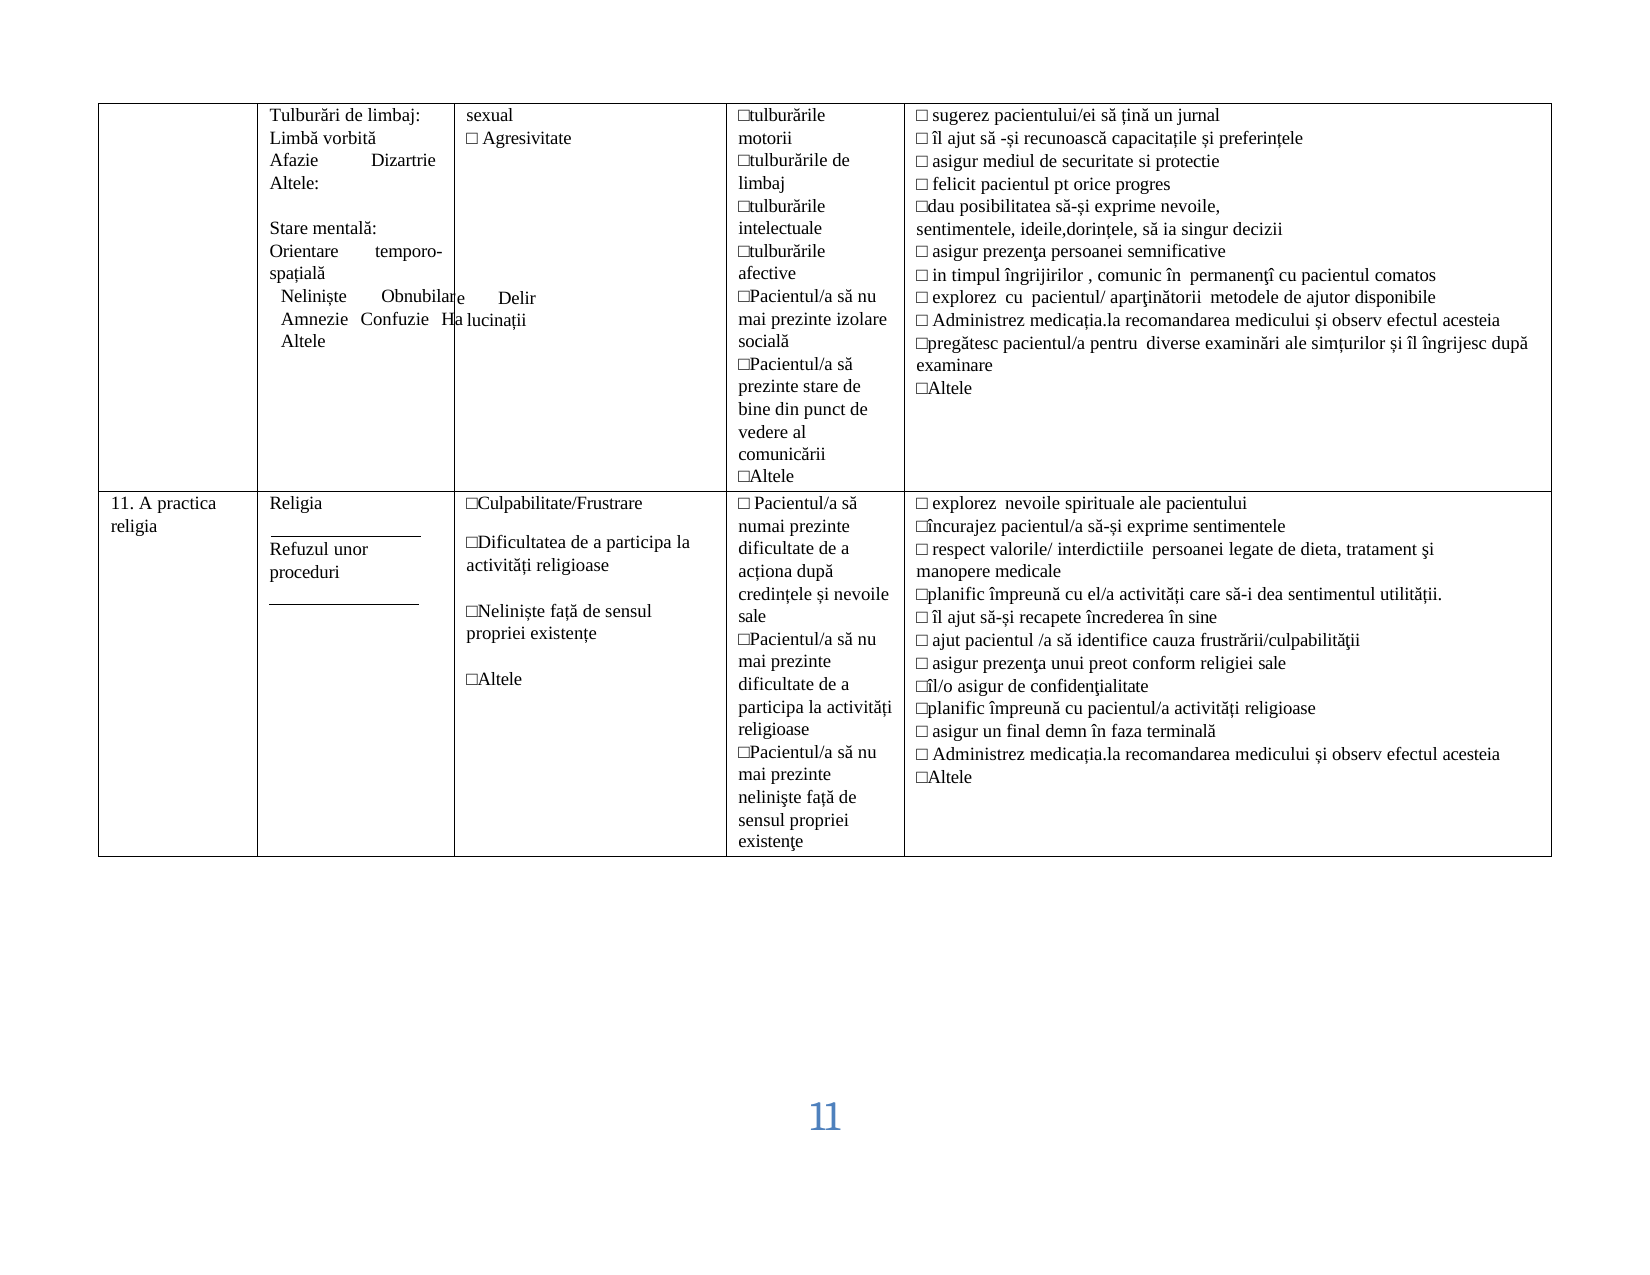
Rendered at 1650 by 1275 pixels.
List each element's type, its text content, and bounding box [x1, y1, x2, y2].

table_cell 11. A practica religia [99, 492, 257, 856]
table_cell Pacientul/a să numai prezinte dificultate de a acționa după credințele și nevoile sale □Pacientul/a să nu mai prezinte dificultate de a participa la activități religioase □Pacientul/a să nu mai prezinte nelinişte față de sensul propriei existenţe [727, 492, 904, 856]
table_header [99, 104, 257, 491]
table_header sugerez pacientului/ei să țină un jurnal îl ajut să -și recunoască capacitațile și preferințele asigur mediul de securitate si protectie felicit pacientul pt orice progres □dau posibilitatea să-și exprime nevoile, sentimentele, ideile,dorințele, să ia singur decizii asigur prezenţa persoanei semnificative in timpul îngrijirilor , comunic în permanenţî cu pacientul comatos explorez cu pacientul/ aparţinătorii metodele de ajutor disponibile Administrez medicația.la recomandarea medicului și observ efectul acesteia □pregătesc pacientul/a pentru diverse examinări ale simțurilor și îl îngrijesc după examinare □Altele [905, 104, 1551, 491]
table_cell Religia Refuzul unor proceduri [258, 492, 454, 856]
table_header sexual Agresivitate e Delir lucinații [455, 104, 726, 491]
table_cell explorez nevoile spirituale ale pacientului □încurajez pacientul/a să-și exprime sentimentele respect valorile/ interdictiile persoanei legate de dieta, tratament şi manopere medicale □planific împreună cu el/a activități care să-i dea sentimentul utilității. îl ajut să-și recapete încrederea în sine ajut pacientul /a să identifice cauza frustrării/culpabilităţii asigur prezenţa unui preot conform religiei sale □îl/o asigur de confidenţialitate □planific împreună cu pacientul/a activități religioase asigur un final demn în faza terminală Administrez medicația.la recomandarea medicului și observ efectul acesteia □Altele [905, 492, 1551, 856]
table_header Tulburări de limbaj: Limbă vorbită Afazie Dizartrie Altele: Stare mentală: Orientare temporo- spațială Neliniște Obnubilar Amnezie Confuzie Ha Altele [258, 104, 454, 491]
table_cell □Culpabilitate/Frustrare □Dificultatea de a participa la activități religioase □Neliniște față de sensul propriei existențe □Altele [455, 492, 726, 856]
table_header □tulburările motorii □tulburările de limbaj □tulburările intelectuale □tulburările afective □Pacientul/a să nu mai prezinte izolare socială □Pacientul/a să prezinte stare de bine din punct de vedere al comunicării □Altele [727, 104, 904, 491]
